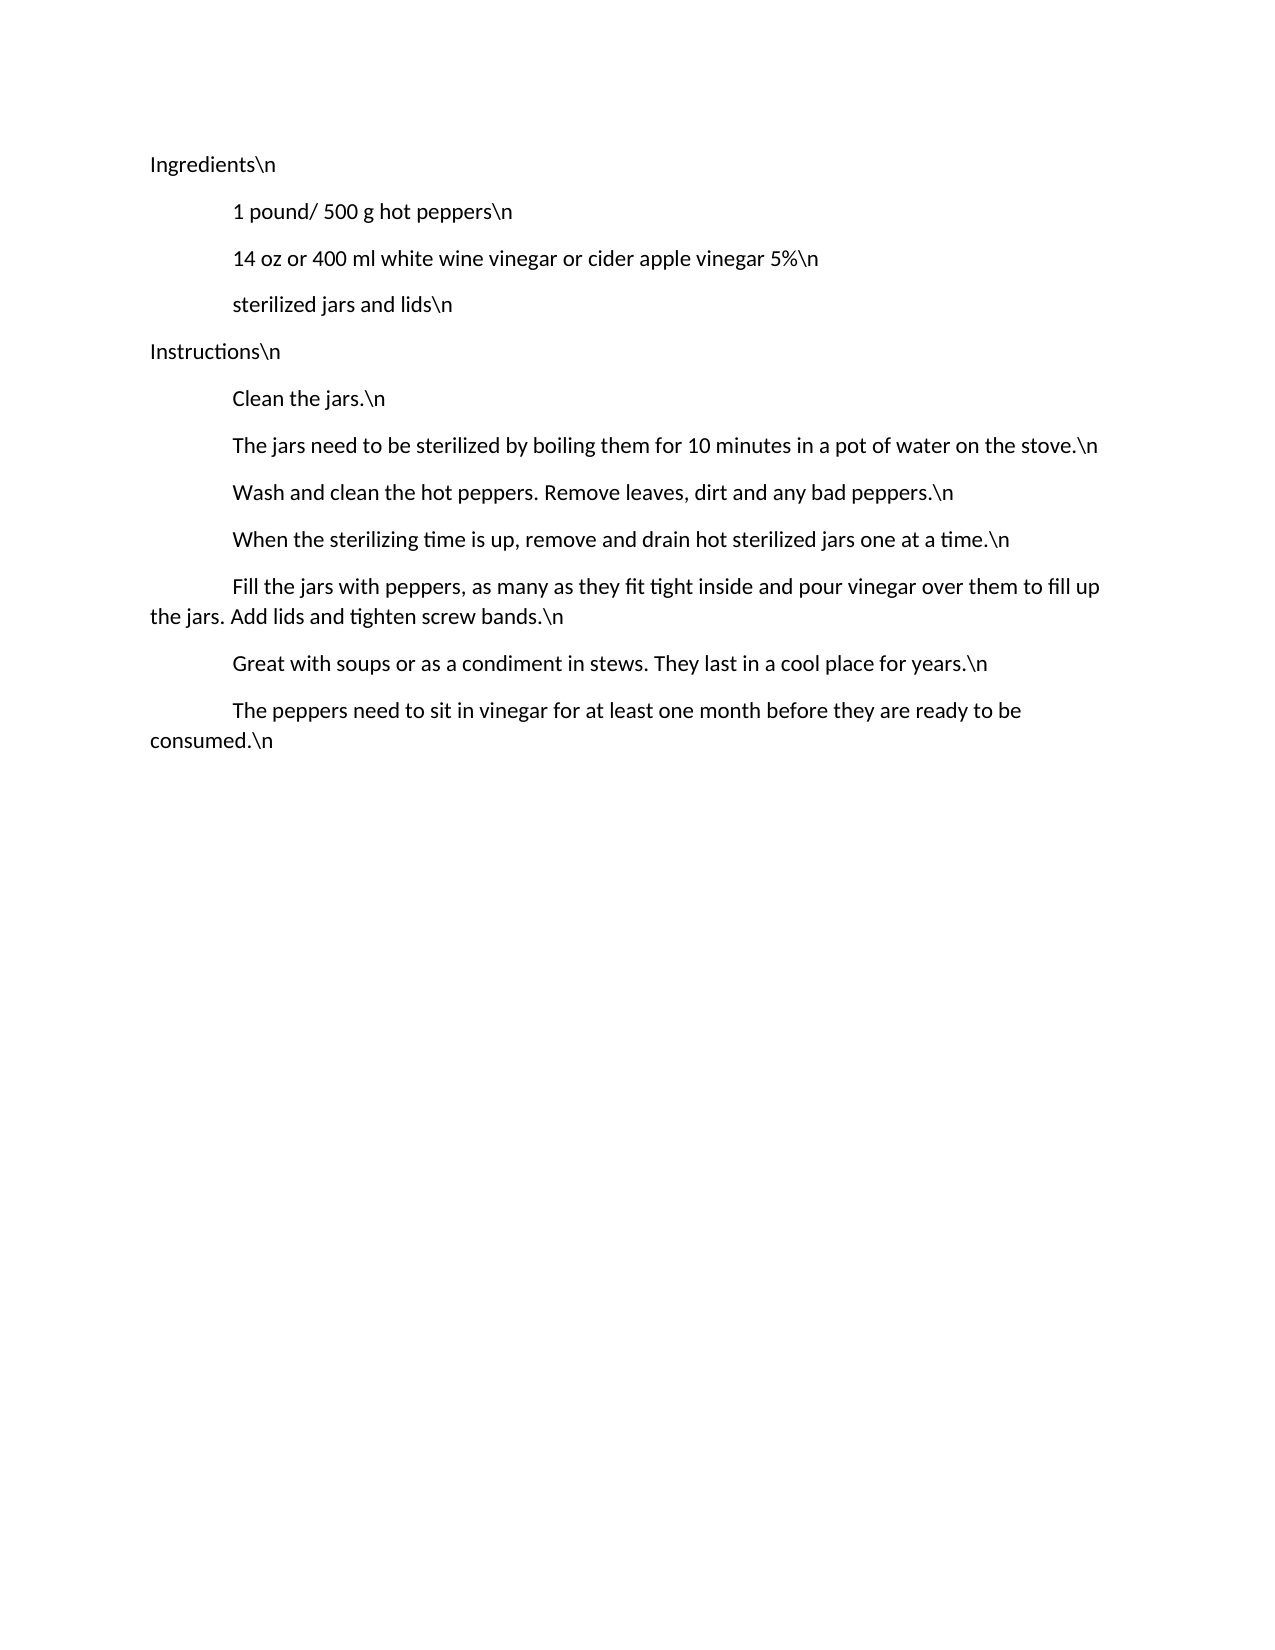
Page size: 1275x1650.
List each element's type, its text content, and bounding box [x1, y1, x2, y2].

text sterilized jars and lids\n [150, 291, 1125, 319]
text Great with soups or as a condiment in stews. They last in a cool place for years.\n [150, 649, 1125, 677]
text Ingredients\n [150, 150, 1125, 178]
text Fill the jars with peppers, as many as they fit tight inside and pour vinegar over them to fill up the jars. Add lids and tighten screw bands.\n [150, 572, 1125, 630]
text The peppers need to sit in vinegar for at least one month before they are ready to be consumed.\n [150, 696, 1125, 754]
text Wash and clean the hot peppers. Remove leaves, dirt and any bad peppers.\n [150, 478, 1125, 506]
text Instructions\n [150, 337, 1125, 366]
text When the sterilizing time is up, remove and drain hot sterilized jars one at a time.\n [150, 525, 1125, 553]
text 1 pound/ 500 g hot peppers\n [150, 197, 1125, 225]
text 14 oz or 400 ml white wine vinegar or cider apple vinegar 5%\n [150, 244, 1125, 272]
text The jars need to be sterilized by boiling them for 10 minutes in a pot of water on the stove.\n [150, 431, 1125, 459]
text Clean the jars.\n [150, 384, 1125, 412]
